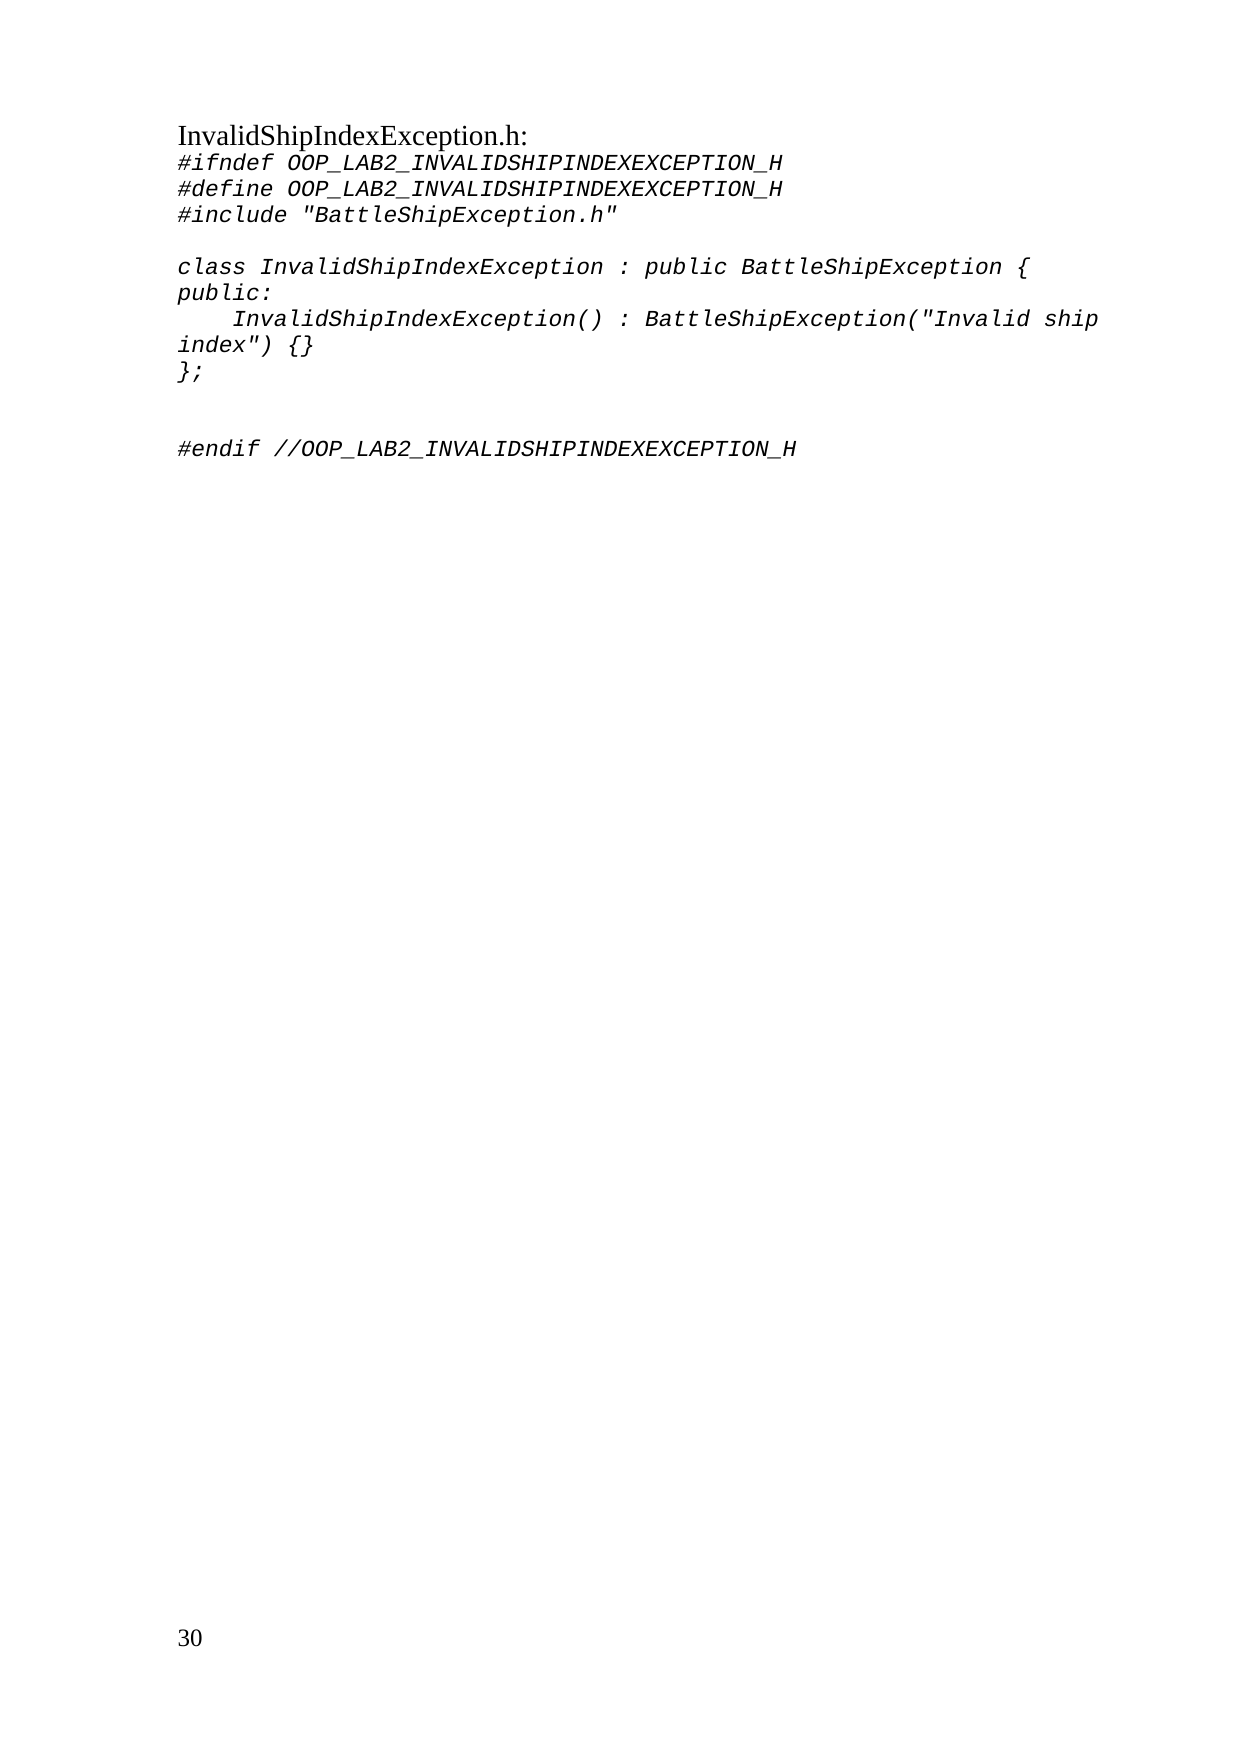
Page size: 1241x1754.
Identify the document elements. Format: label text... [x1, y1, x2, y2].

text InvalidShipIndexException() : BattleShipException("Invalid ship index") {} [177, 307, 1152, 359]
text #ifndef OOP_LAB2_INVALIDSHIPINDEXEXCEPTION_H [177, 152, 1152, 178]
text }; [177, 359, 1152, 385]
text #endif //OOP_LAB2_INVALIDSHIPINDEXEXCEPTION_H [177, 437, 1152, 463]
text InvalidShipIndexException.h: [177, 118, 1152, 152]
text public: [177, 281, 1152, 307]
text #define OOP_LAB2_INVALIDSHIPINDEXEXCEPTION_H [177, 178, 1152, 203]
text class InvalidShipIndexException : public BattleShipException { [177, 255, 1152, 281]
text #include "BattleShipException.h" [177, 203, 1152, 229]
